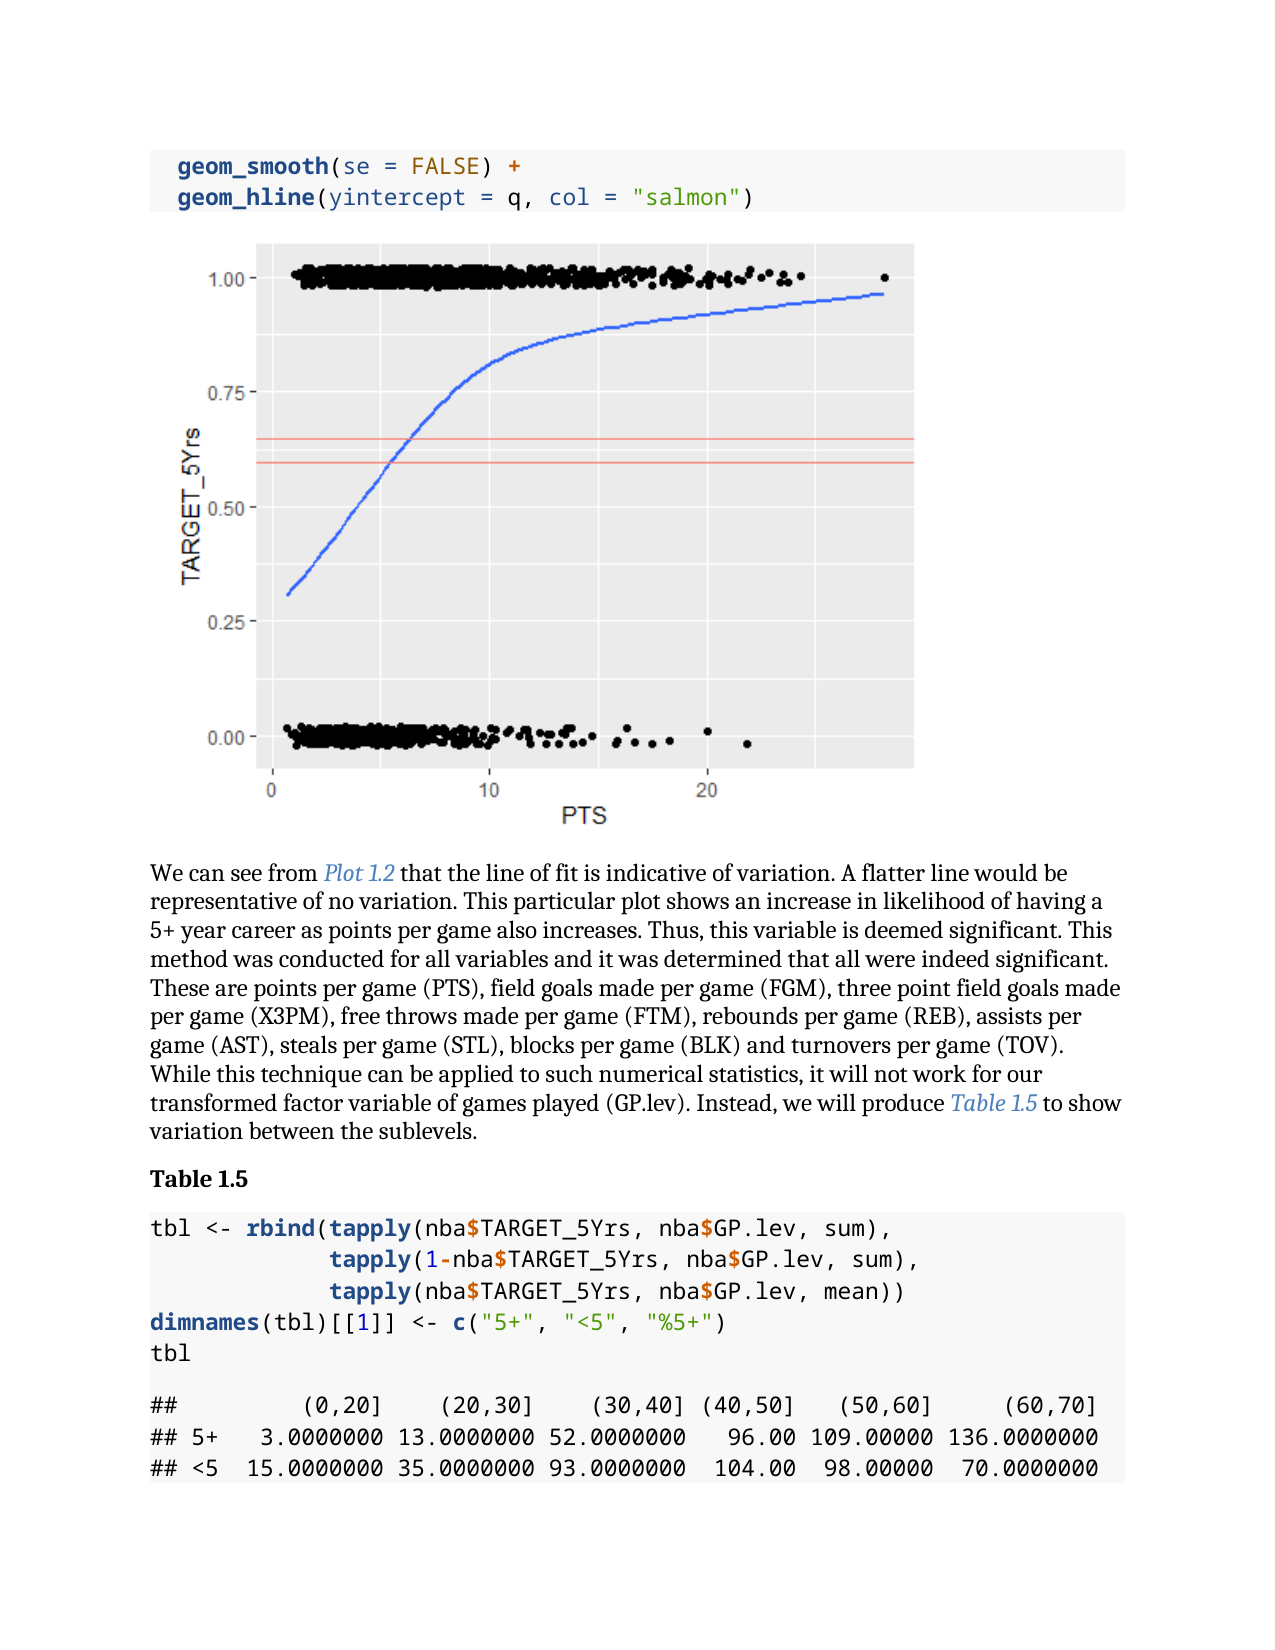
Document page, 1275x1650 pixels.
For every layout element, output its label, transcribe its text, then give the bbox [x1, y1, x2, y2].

text Table 1.5 [150, 1165, 1125, 1193]
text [150, 1389, 1125, 1483]
text tbl <- rbind(tapply(nba$TARGET_5Yrs, nba$GP.lev, sum), tapply(1-nba$TARGET_5Yrs, nba$GP.lev, sum), tapply(nba$TARGET_5Yrs, nba$GP.lev, mean)) dimnames(tbl)[[1]] <- c("5+", "<5", "%5+") tbl [150, 1212, 1125, 1368]
text We can see from Plot 1.2 that the line of fit is indicative of variation. A flatter line would be representative of no variation. This particular plot shows an increase in likelihood of having a 5+ year career as points per game also increases. Thus, this variable is deemed significant. This method was conducted for all variables and it was determined that all were indeed significant. These are points per game (PTS), field goals made per game (FGM), three point field goals made per game (X3PM), free throws made per game (FTM), rebounds per game (REB), assists per game (AST), steals per game (STL), blocks per game (BLK) and turnovers per game (TOV). While this technique can be applied to such numerical statistics, it will not work for our transformed factor variable of games played (GP.lev). Instead, we will produce Table 1.5 to show variation between the sublevels. [150, 858, 1125, 1146]
picture [168, 233, 927, 840]
